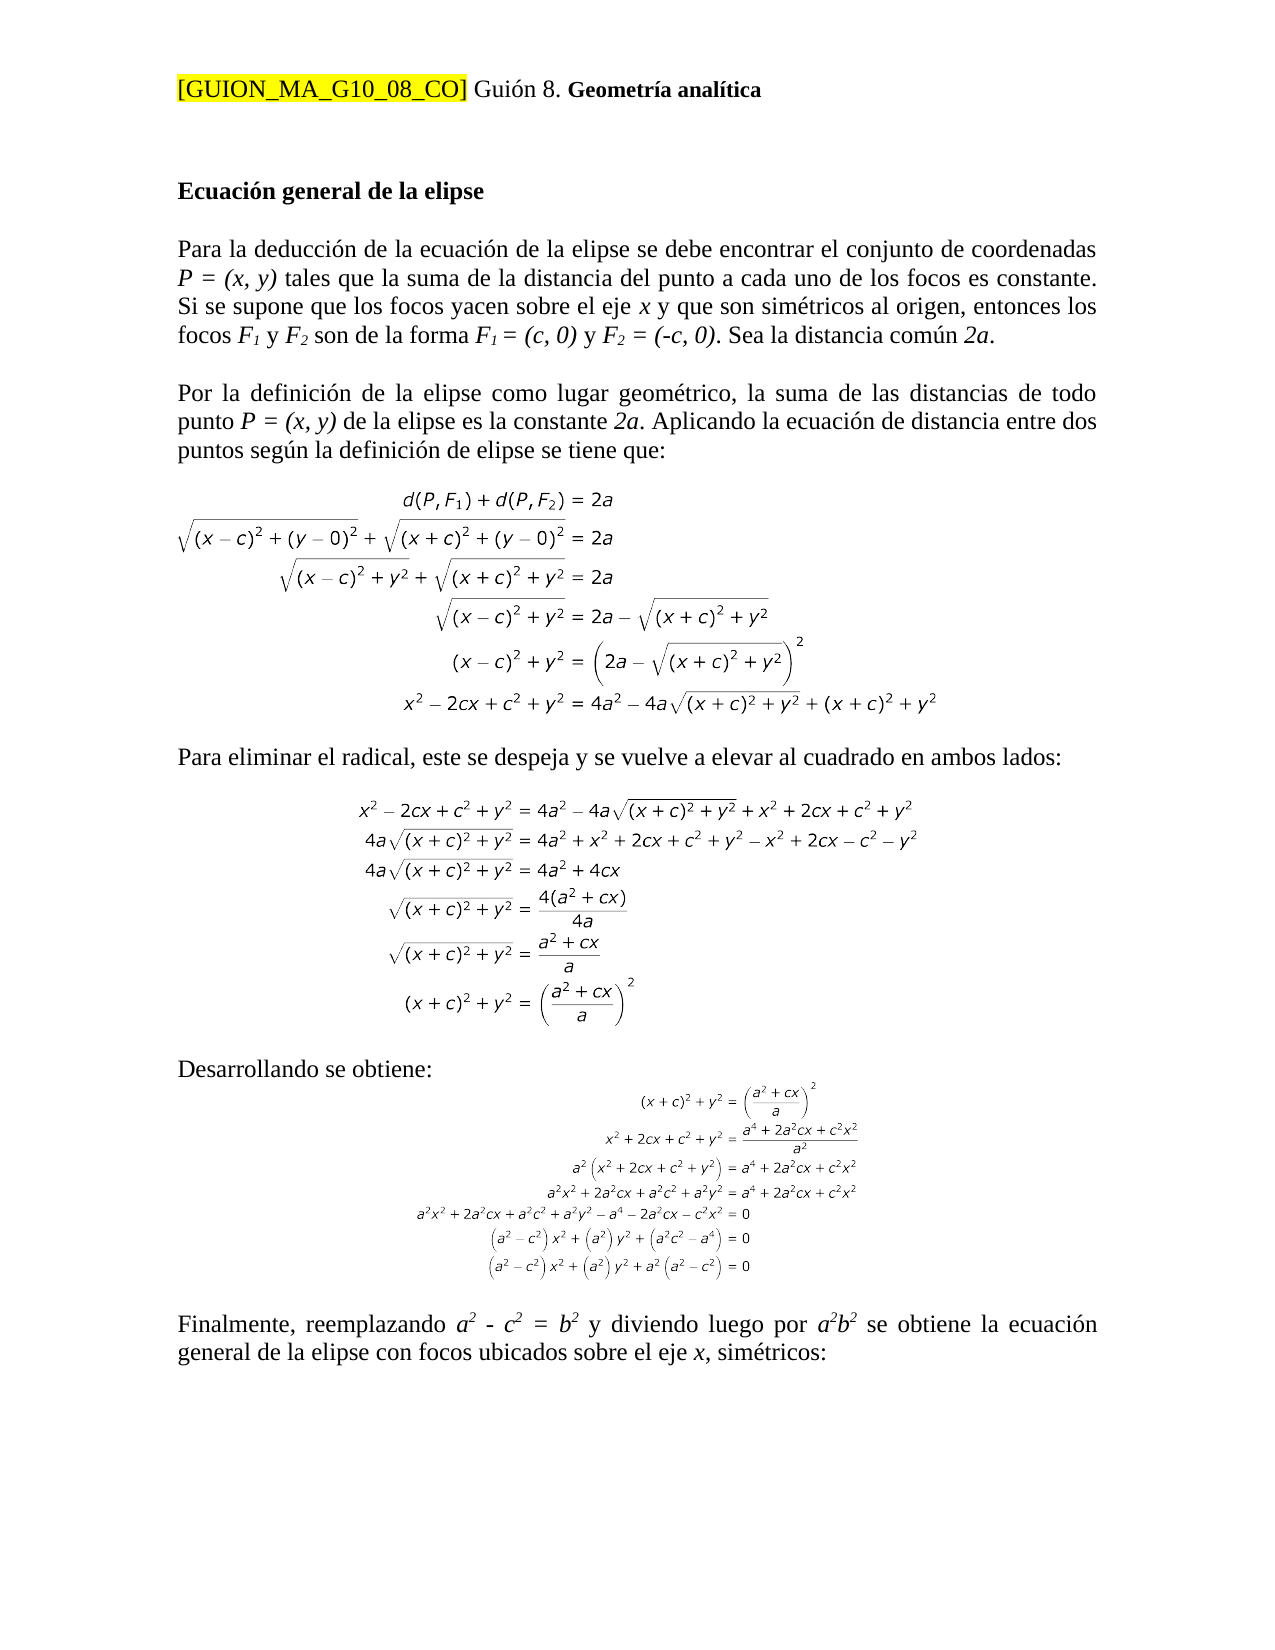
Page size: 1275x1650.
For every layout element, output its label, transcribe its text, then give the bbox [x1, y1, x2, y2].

text Para la deducción de la ecuación de la elipse se debe encontrar el conjunto de coordenadas P = (x, y) tales que la suma de la distancia del punto a cada uno de los focos es constante. Si se supone que los focos yacen sobre el eje x y que son simétricos al origen, entonces los focos F1 y F2 son de la forma F1 = (c, 0) y F2 = (-c, 0). Sea la distancia común 2a. [177, 234, 1098, 349]
text Para eliminar el radical, este se despeja y se vuelve a elevar al cuadrado en ambos lados: [177, 742, 1098, 771]
picture [358, 799, 917, 1026]
text Finalmente, reemplazando a2 - c2 = b2 y diviendo luego por a2b2 se obtiene la ecuación general de la elipse con focos ubicados sobre el eje x, simétricos: [177, 1309, 1098, 1366]
text Ecuación general de la elipse [177, 176, 1098, 205]
picture [177, 492, 936, 714]
picture [417, 1082, 858, 1280]
text Por la definición de la elipse como lugar geométrico, la suma de las distancias de todo punto P = (x, y) de la elipse es la constante 2a. Aplicando la ecuación de distancia entre dos puntos según la definición de elipse se tiene que: [177, 378, 1098, 464]
text Desarrollando se obtiene: [177, 1054, 1098, 1083]
